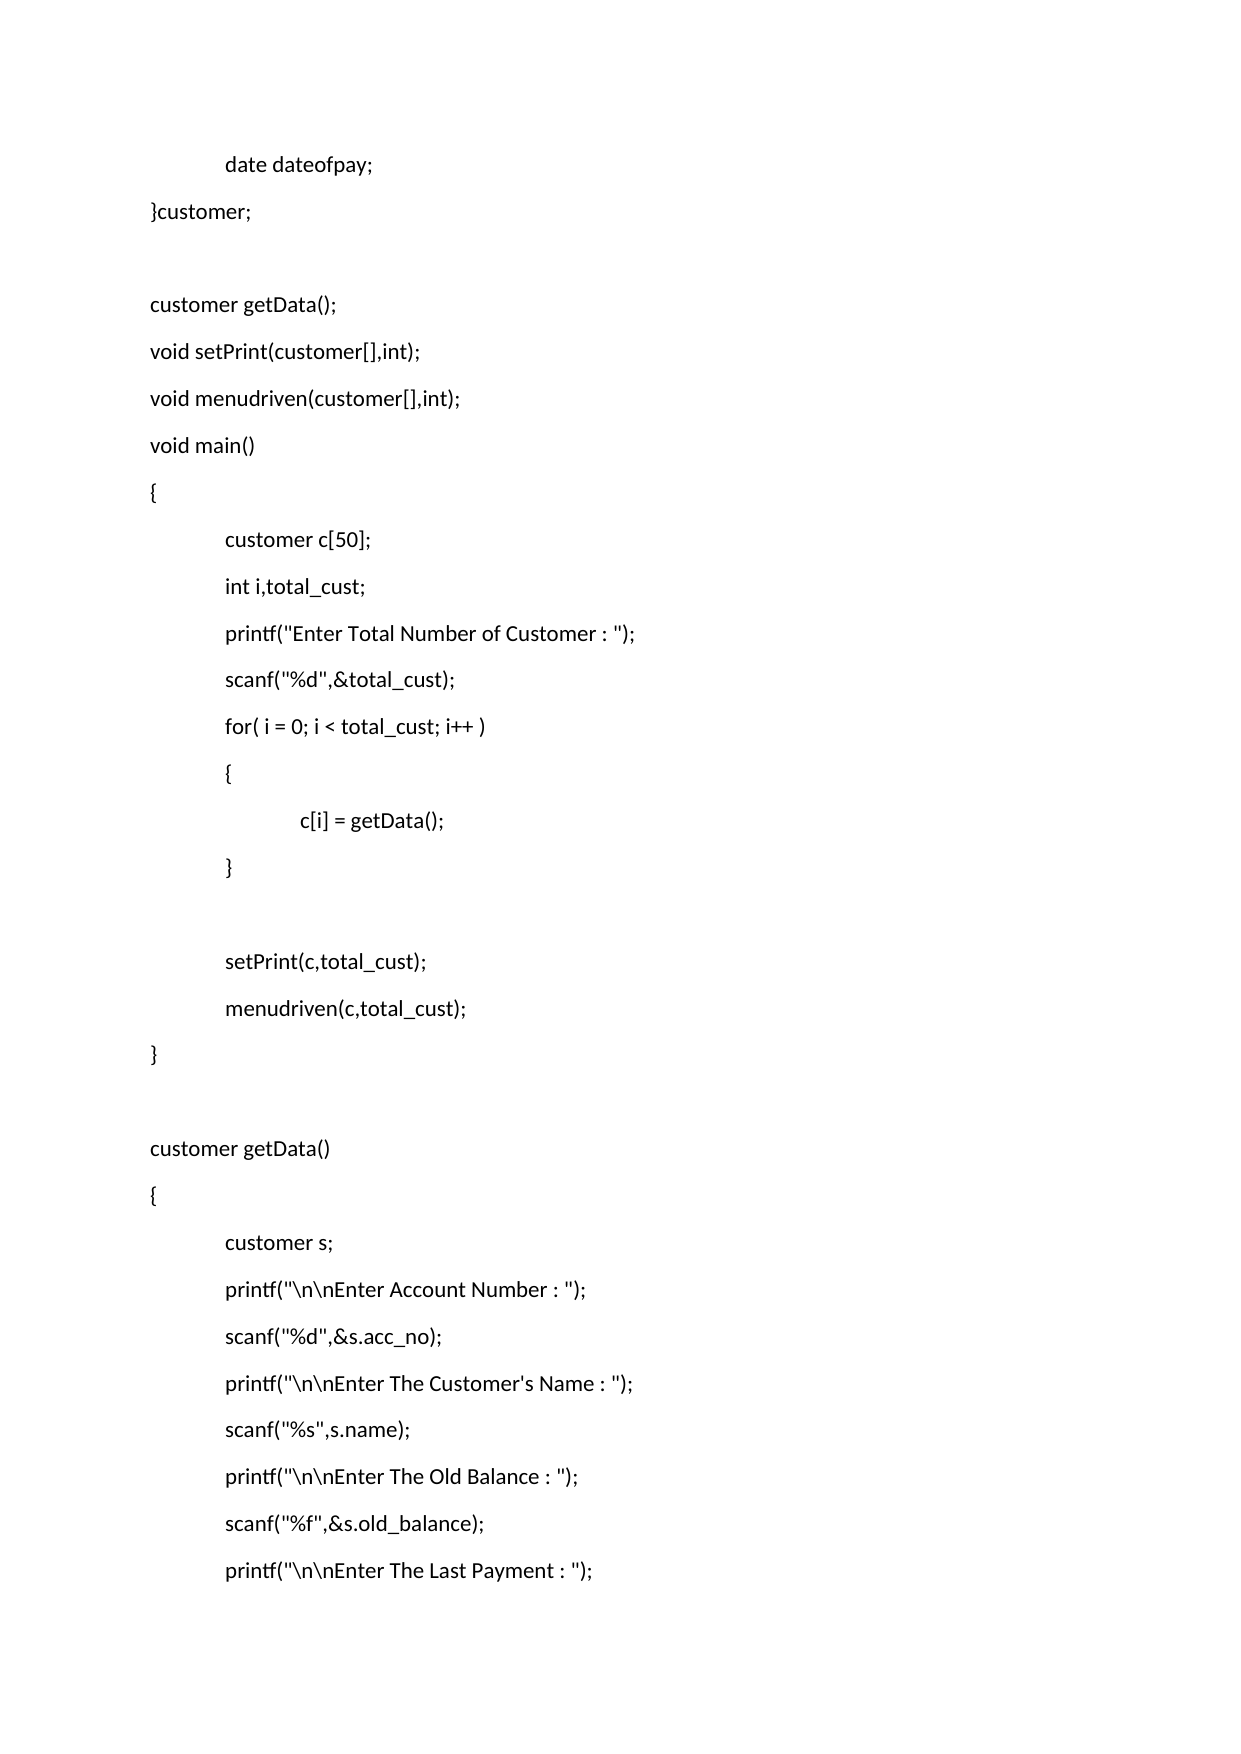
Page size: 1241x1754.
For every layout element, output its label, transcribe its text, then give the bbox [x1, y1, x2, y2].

text customer c[50]; [150, 525, 1090, 553]
text c[i] = getData(); [150, 806, 1090, 834]
text { [150, 478, 1090, 506]
text void setPrint(customer[],int); [150, 337, 1090, 366]
text menudriven(c,total_cust); [150, 994, 1090, 1022]
text printf("Enter Total Number of Customer : "); [150, 619, 1090, 647]
text scanf("%d",&s.acc_no); [150, 1322, 1090, 1350]
text printf("\n\nEnter The Old Balance : "); [150, 1462, 1090, 1491]
text void main() [150, 431, 1090, 459]
text printf("\n\nEnter Account Number : "); [150, 1275, 1090, 1303]
text } [150, 1041, 1090, 1069]
text setPrint(c,total_cust); [150, 947, 1090, 975]
text { [150, 759, 1090, 787]
text for( i = 0; i < total_cust; i++ ) [150, 712, 1090, 741]
text scanf("%f",&s.old_balance); [150, 1509, 1090, 1537]
text } [150, 853, 1090, 881]
text int i,total_cust; [150, 572, 1090, 600]
text { [150, 1181, 1090, 1209]
text customer getData() [150, 1134, 1090, 1162]
text date dateofpay; [150, 150, 1090, 178]
text customer s; [150, 1228, 1090, 1256]
text printf("\n\nEnter The Last Payment : "); [150, 1556, 1090, 1584]
text void menudriven(customer[],int); [150, 384, 1090, 412]
text scanf("%d",&total_cust); [150, 666, 1090, 694]
text customer getData(); [150, 291, 1090, 319]
text scanf("%s",s.name); [150, 1416, 1090, 1444]
text }customer; [150, 197, 1090, 225]
text printf("\n\nEnter The Customer's Name : "); [150, 1369, 1090, 1397]
